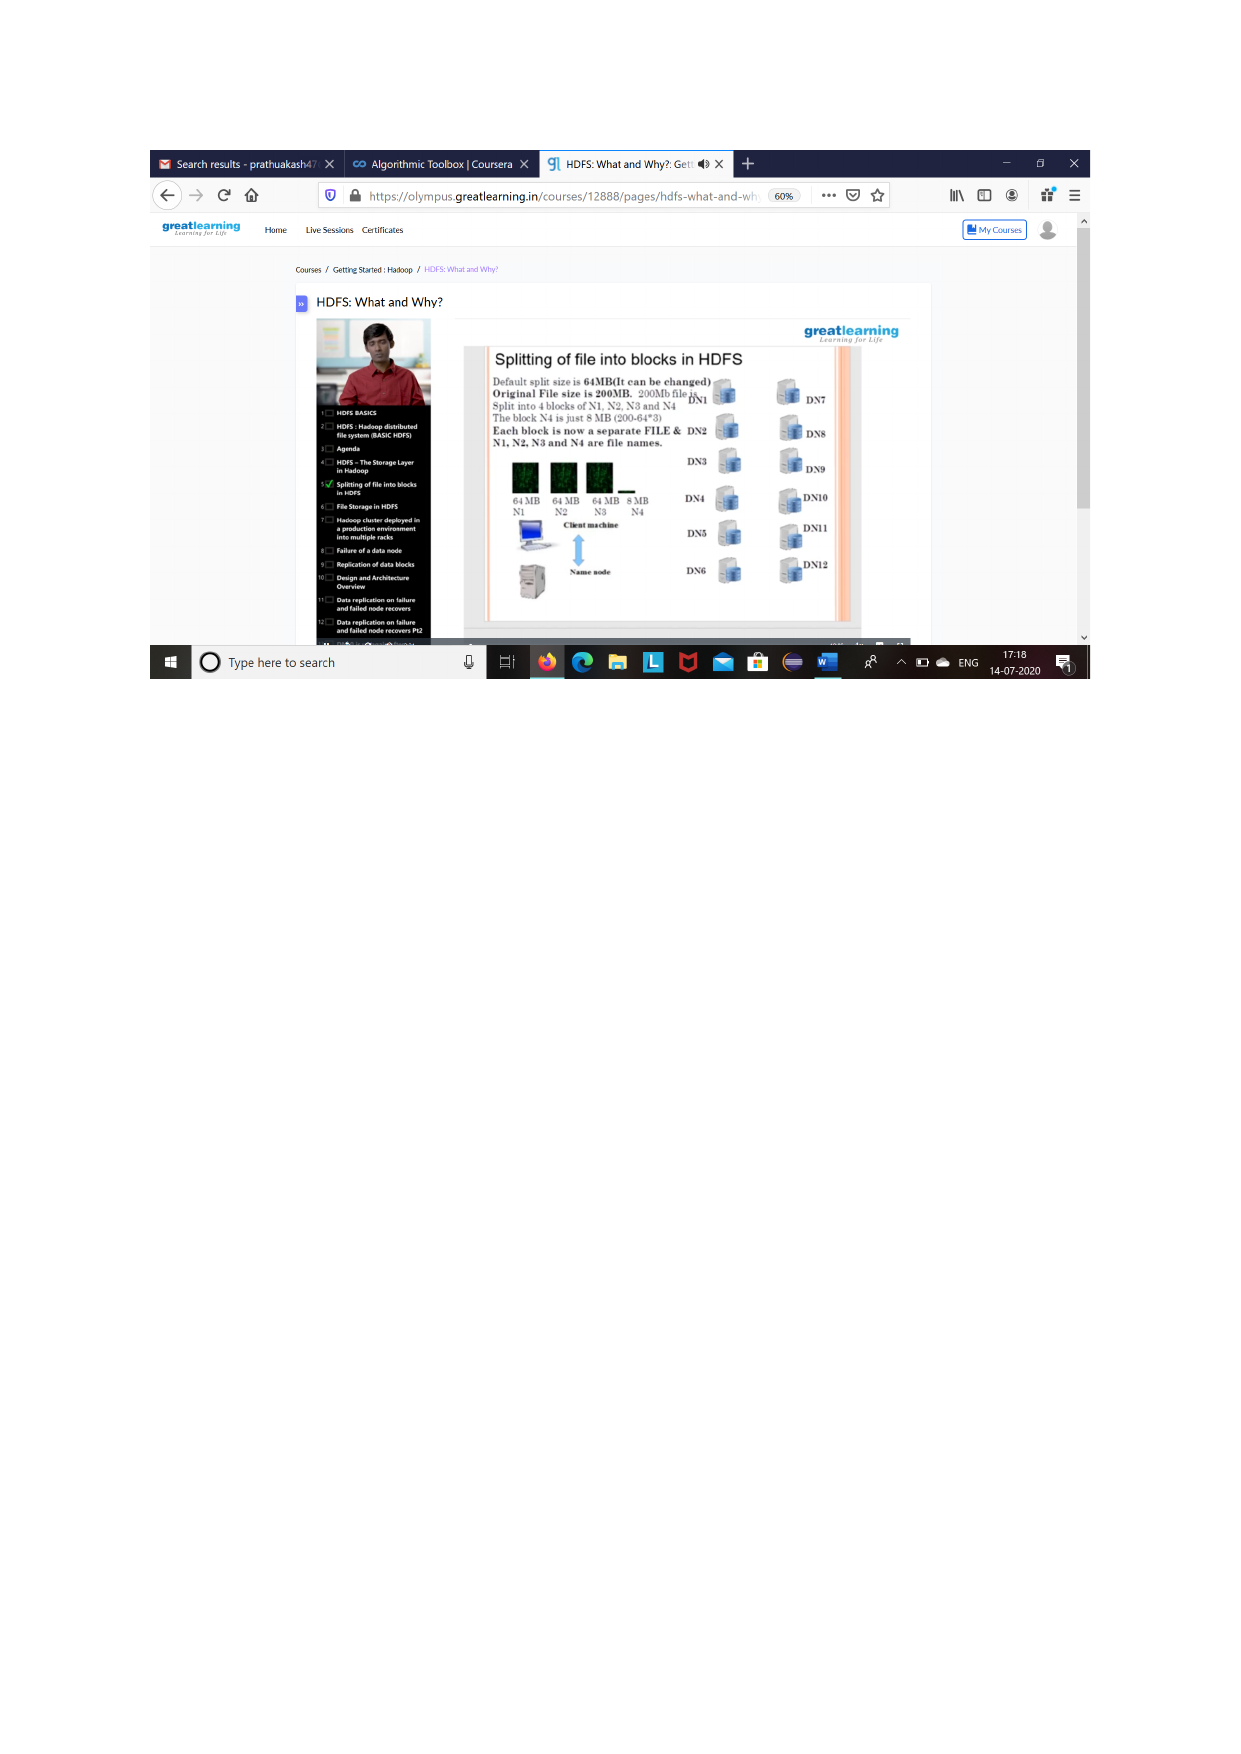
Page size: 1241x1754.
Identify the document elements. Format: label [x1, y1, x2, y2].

picture [150, 150, 1091, 679]
